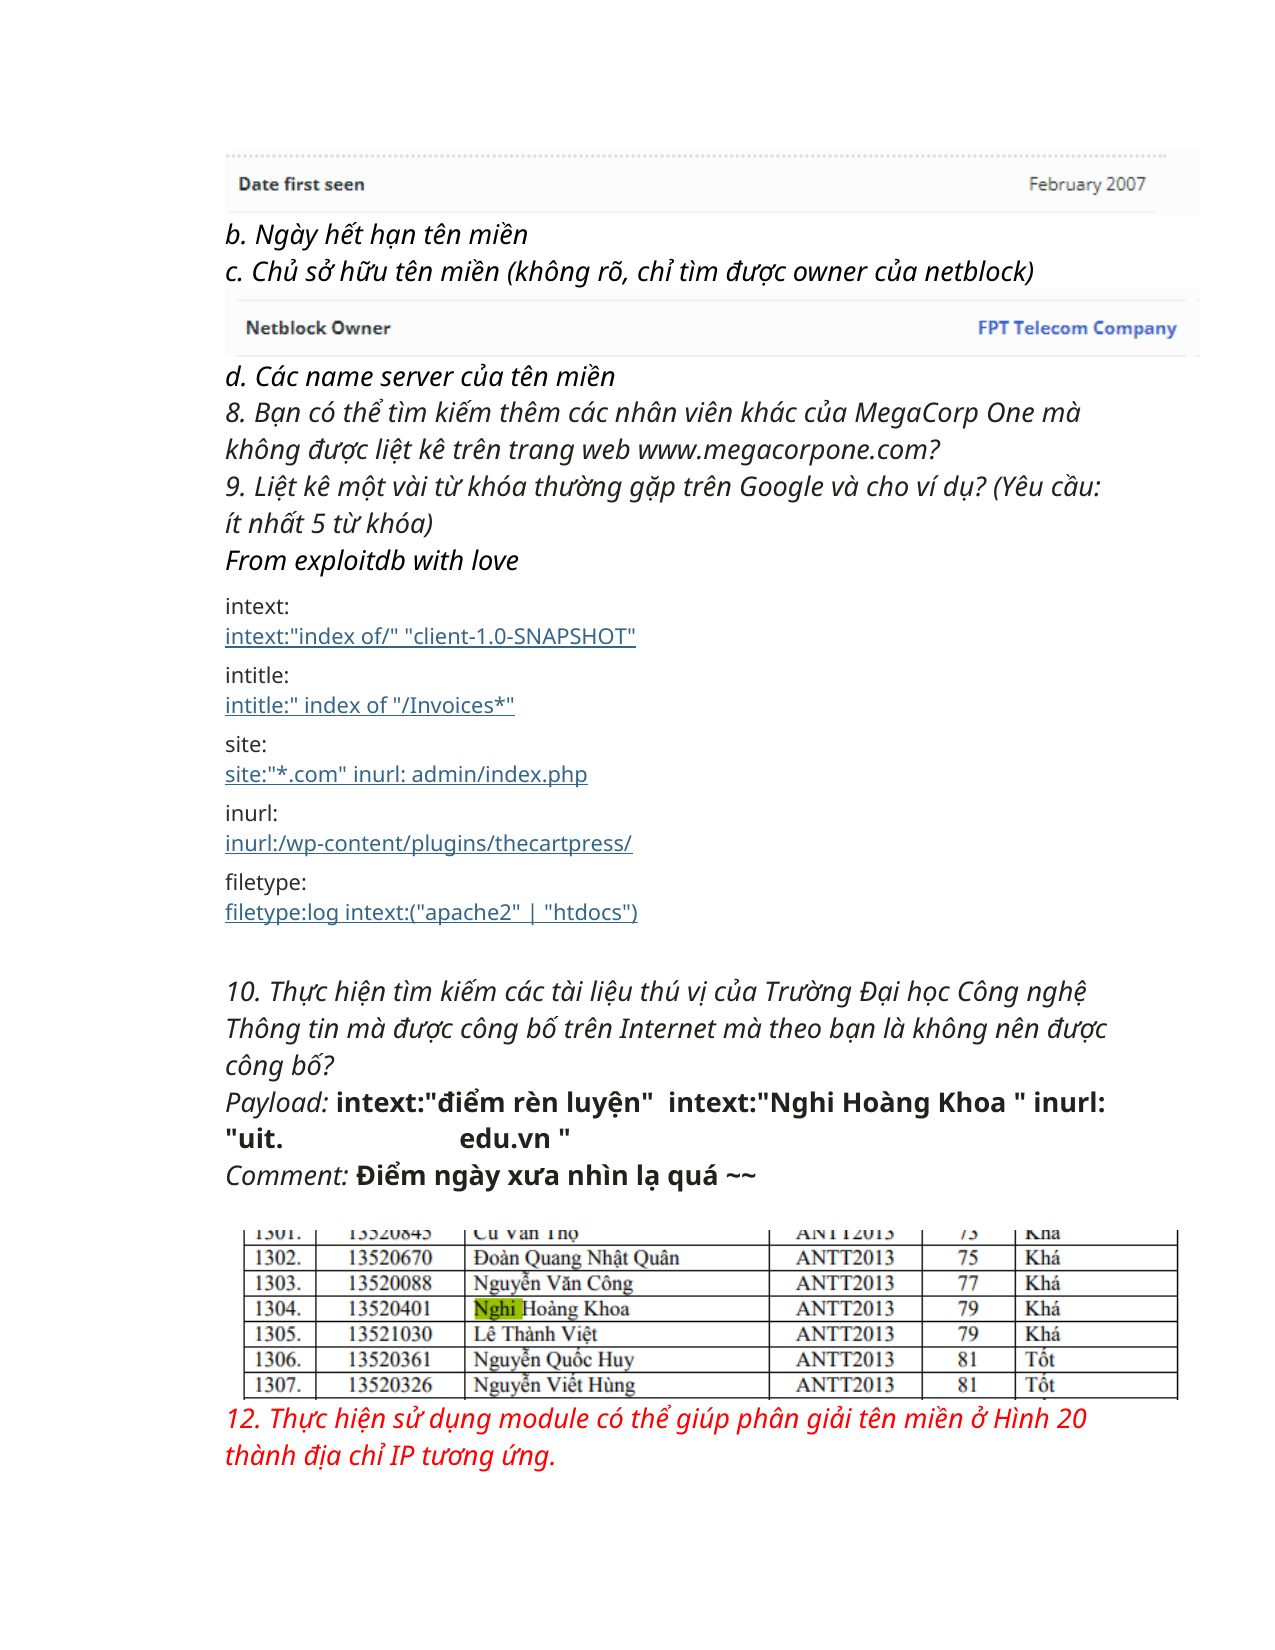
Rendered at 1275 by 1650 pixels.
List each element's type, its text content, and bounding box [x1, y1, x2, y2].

list b. Ngày hết hạn tên miền c. Chủ sở hữu tên miền (không rõ, chỉ tìm được owner của netblock) [225, 216, 1125, 288]
text site: site:"*.com" inurl: admin/index.php [225, 729, 1125, 788]
picture [225, 150, 1200, 216]
list 12. Thực hiện sử dụng module có thể giúp phân giải tên miền ở Hình 20 thành địa chỉ IP tương ứng. [225, 1400, 1125, 1473]
list Payload: intext:"điểm rèn luyện" intext:"Nghi Hoàng Khoa " inurl: "uit. edu.vn " [225, 1083, 1125, 1157]
list Comment: Điểm ngày xưa nhìn lạ quá ~~ [225, 1157, 1125, 1194]
list 10. Thực hiện tìm kiếm các tài liệu thú vị của Trường Đại học Công nghệ Thông tin mà được công bố trên Internet mà theo bạn là không nên được công bố? [225, 936, 1125, 1083]
text inurl: inurl:/wp-content/plugins/thecartpress/ [225, 798, 1125, 857]
list From exploitdb with love [225, 541, 1125, 578]
text intitle: intitle:" index of "/Invoices*" [225, 660, 1125, 719]
text intext: intext:"index of/" "client-1.0-SNAPSHOT" [225, 591, 1125, 650]
list d. Các name server của tên miền 8. Bạn có thể tìm kiếm thêm các nhân viên khác của MegaCorp One mà không được liệt kê trên trang web www.megacorpone.com? 9. Liệt kê một vài từ khóa thường gặp trên Google và cho ví dụ? (Yêu cầu: ít nhất 5 từ khóa) [225, 357, 1125, 541]
picture [225, 1230, 1200, 1400]
picture [225, 288, 1200, 357]
text filetype: filetype:log intext:("apache2" | "htdocs") [225, 867, 1125, 926]
